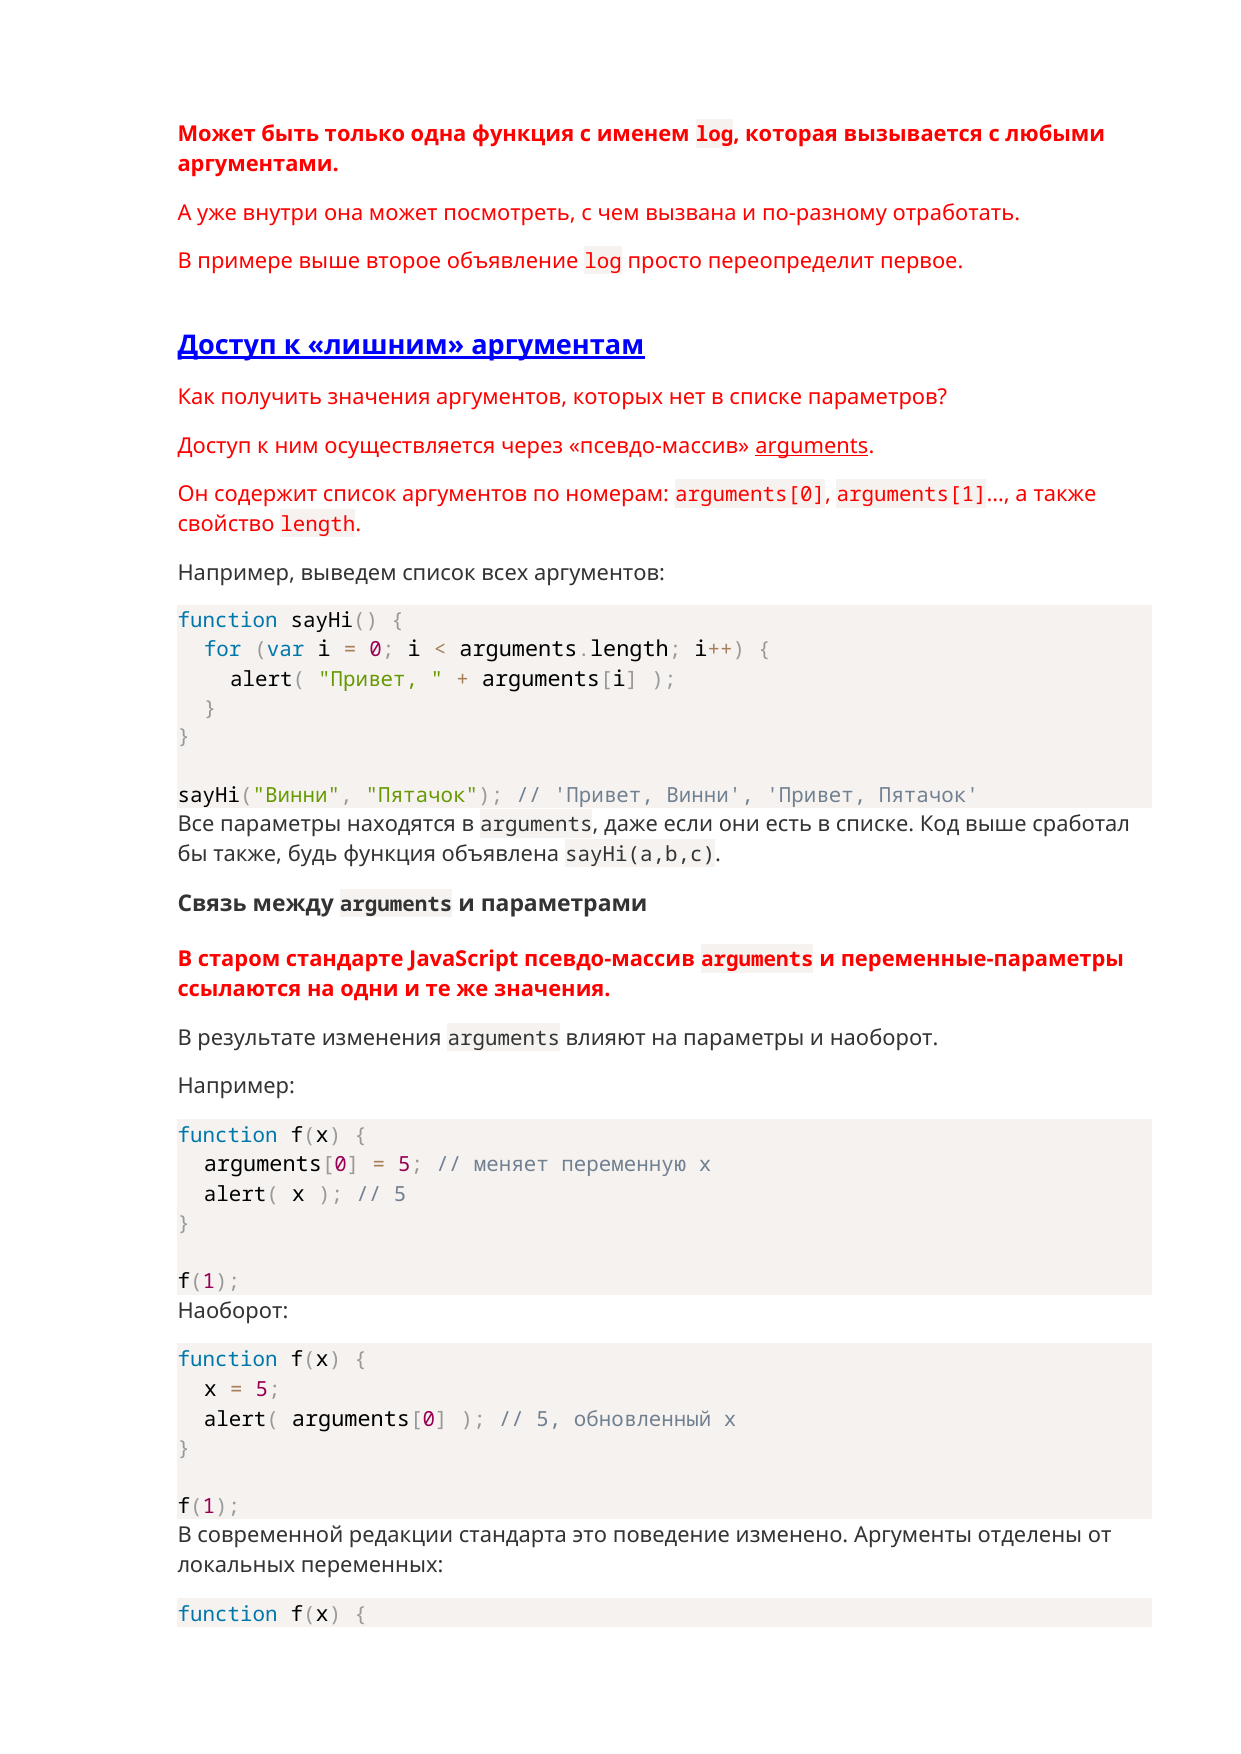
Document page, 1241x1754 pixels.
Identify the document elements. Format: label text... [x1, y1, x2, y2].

text f(1); [177, 1266, 1152, 1295]
text Он содержит список аргументов по номерам: arguments[0], arguments[1]…, а также свойство length. [177, 478, 1152, 538]
text В примере выше второе объявление log просто переопределит первое. [177, 245, 1152, 275]
text Все параметры находятся в arguments, даже если они есть в списке. Код выше сработал бы также, будь функция объявлена sayHi(a,b,c). [177, 808, 1152, 868]
text } [177, 693, 1152, 721]
text Связь между arguments и параметрами [177, 886, 1152, 918]
text } [177, 1433, 1152, 1461]
text } [177, 721, 1152, 750]
subtitle Доступ к «лишним» аргументам [177, 312, 1152, 362]
text function f(x) { [177, 1119, 1152, 1148]
text Например: [177, 1070, 1152, 1100]
text for (var i = 0; i < arguments.length; i++) { [177, 633, 1152, 663]
text function sayHi() { [177, 605, 1152, 633]
text } [177, 1208, 1152, 1236]
text Может быть только одна функция с именем log, которая вызывается с любыми аргументами. [177, 118, 1152, 178]
text Доступ к ним осуществляется через «псевдо-массив» arguments. [177, 429, 1152, 459]
text f(1); [177, 1491, 1152, 1519]
text Наоборот: [177, 1295, 1152, 1324]
text Например, выведем список всех аргументов: [177, 556, 1152, 586]
text arguments[0] = 5; // меняет переменную x [177, 1148, 1152, 1178]
text В современной редакции стандарта это поведение изменено. Аргументы отделены от локальных переменных: [177, 1519, 1152, 1579]
text function f(x) { [177, 1598, 1152, 1627]
text alert( arguments[0] ); // 5, обновленный x [177, 1403, 1152, 1433]
text function f(x) { [177, 1343, 1152, 1373]
text В результате изменения arguments влияют на параметры и наоборот. [177, 1022, 1152, 1051]
text x = 5; [177, 1373, 1152, 1403]
text А уже внутри она может посмотреть, с чем вызвана и по-разному отработать. [177, 196, 1152, 226]
text sayHi("Винни", "Пятачок"); // 'Привет, Винни', 'Привет, Пятачок' [177, 780, 1152, 808]
text Как получить значения аргументов, которых нет в списке параметров? [177, 381, 1152, 411]
text alert( "Привет, " + arguments[i] ); [177, 663, 1152, 693]
text В старом стандарте JavaScript псевдо-массив arguments и переменные-параметры ссылаются на одни и те же значения. [177, 943, 1152, 1003]
text alert( x ); // 5 [177, 1178, 1152, 1208]
